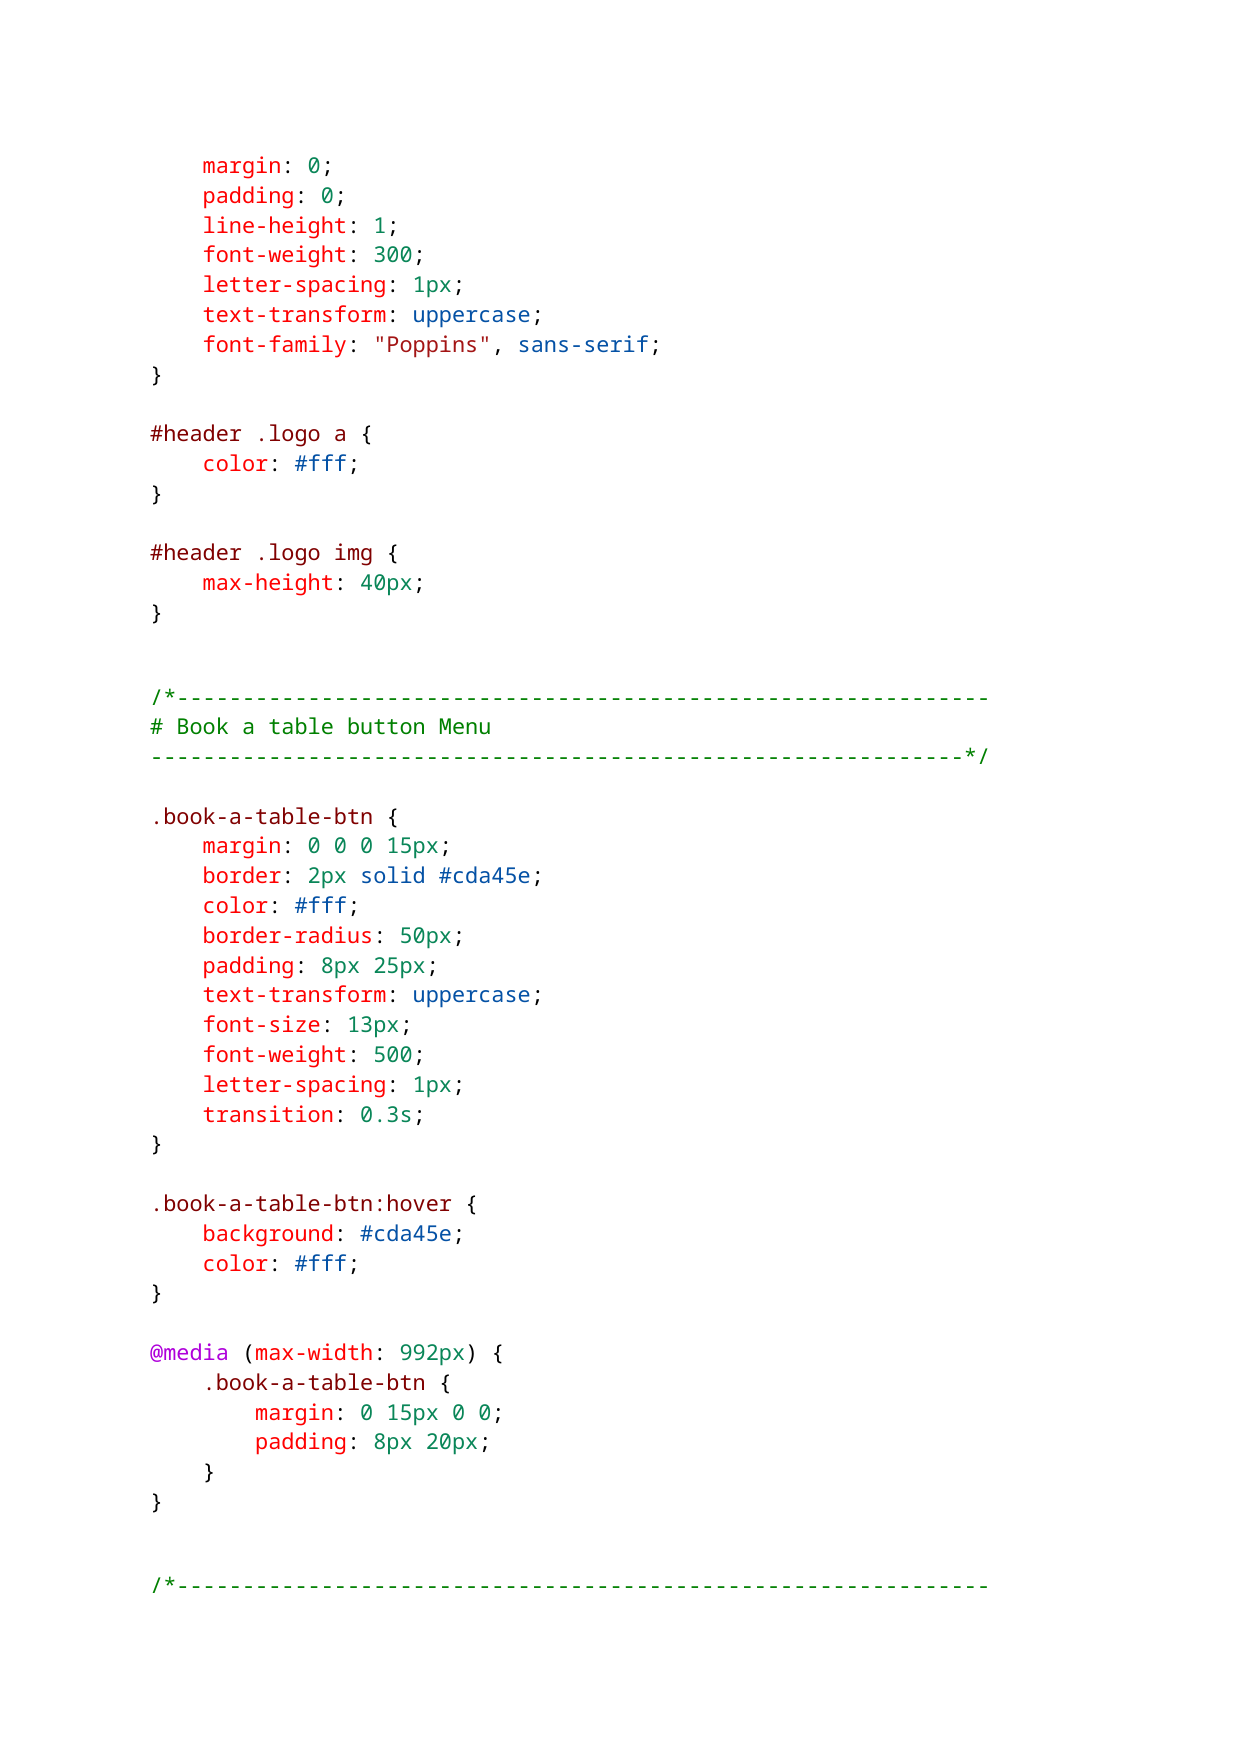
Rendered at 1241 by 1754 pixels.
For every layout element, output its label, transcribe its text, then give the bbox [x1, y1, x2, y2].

text .book-a-table-btn { [150, 1367, 1090, 1396]
text letter-spacing: 1px; [150, 1069, 1090, 1098]
text border: 2px solid #cda45e; [150, 860, 1090, 890]
text font-weight: 300; [150, 239, 1090, 269]
text } [150, 597, 1090, 627]
text } [150, 1486, 1090, 1516]
text padding: 0; [150, 180, 1090, 209]
text } [150, 358, 1090, 388]
text background: #cda45e; [150, 1218, 1090, 1247]
text font-size: 13px; [150, 1009, 1090, 1039]
text padding: 8px 20px; [150, 1426, 1090, 1456]
text line-height: 1; [150, 209, 1090, 239]
text } [150, 1128, 1090, 1158]
text .book-a-table-btn:hover { [150, 1188, 1090, 1218]
text #header .logo img { [150, 537, 1090, 567]
text font-family: "Poppins", sans-serif; [150, 329, 1090, 358]
text color: #fff; [150, 1247, 1090, 1277]
text color: #fff; [150, 890, 1090, 920]
text transition: 0.3s; [150, 1098, 1090, 1128]
text text-transform: uppercase; [150, 979, 1090, 1009]
text /*-------------------------------------------------------------- [150, 1570, 1090, 1600]
text margin: 0; [150, 150, 1090, 180]
text } [150, 1456, 1090, 1486]
text text-transform: uppercase; [150, 299, 1090, 329]
text margin: 0 15px 0 0; [150, 1396, 1090, 1426]
text letter-spacing: 1px; [150, 269, 1090, 299]
text padding: 8px 25px; [150, 949, 1090, 979]
text max-height: 40px; [150, 567, 1090, 597]
text @media (max-width: 992px) { [150, 1337, 1090, 1367]
text .book-a-table-btn { [150, 801, 1090, 830]
text border-radius: 50px; [150, 920, 1090, 949]
text margin: 0 0 0 15px; [150, 830, 1090, 860]
text } [150, 1277, 1090, 1307]
text color: #fff; [150, 448, 1090, 478]
text /*-------------------------------------------------------------- [150, 681, 1090, 711]
text --------------------------------------------------------------*/ [150, 741, 1090, 771]
text } [150, 478, 1090, 507]
text font-weight: 500; [150, 1039, 1090, 1069]
text # Book a table button Menu [150, 711, 1090, 741]
text #header .logo a { [150, 418, 1090, 448]
